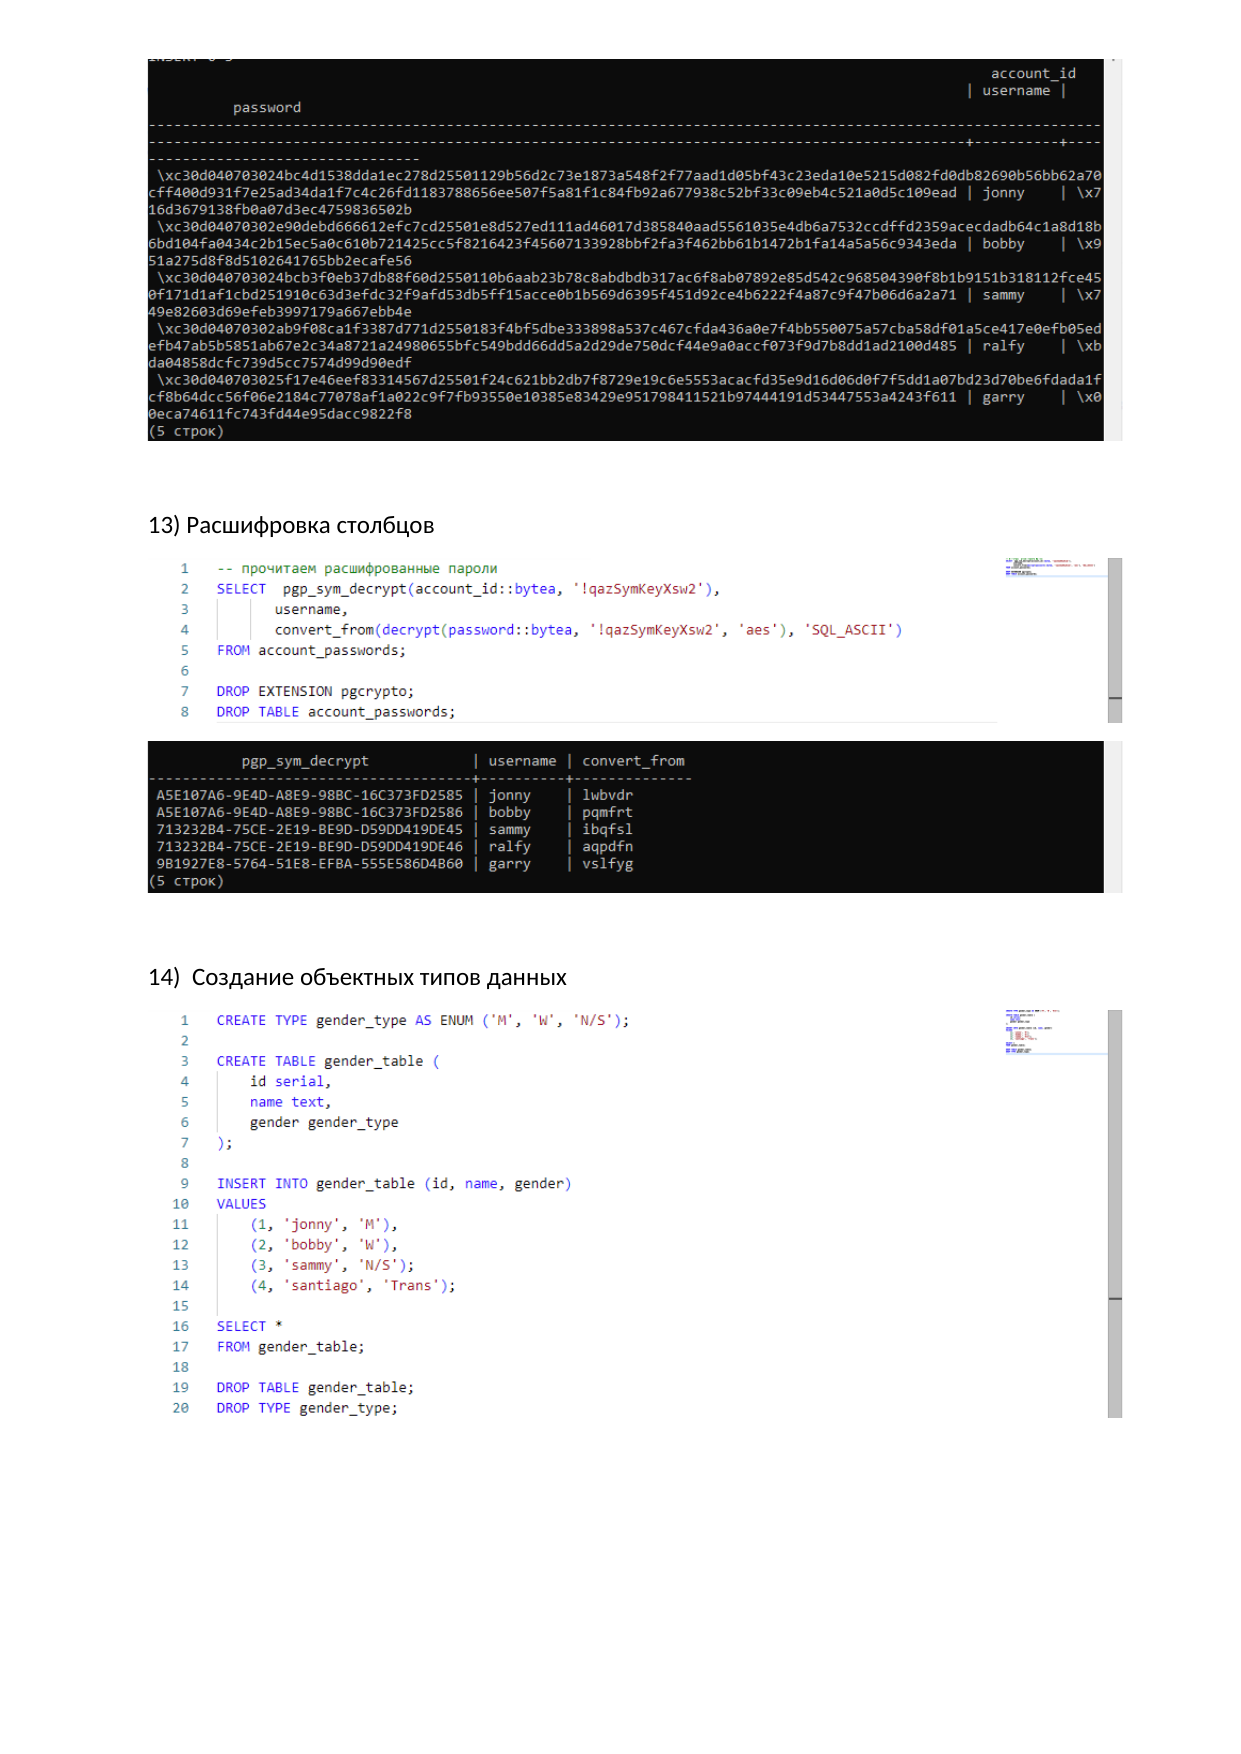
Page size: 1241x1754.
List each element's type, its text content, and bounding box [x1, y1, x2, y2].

picture [147, 741, 1123, 893]
picture [147, 1010, 1123, 1418]
text 14) Создание объектных типов данных [148, 961, 1093, 991]
text 13) Расшифровка столбцов [148, 509, 1093, 539]
picture [147, 558, 1123, 723]
picture [147, 59, 1123, 441]
